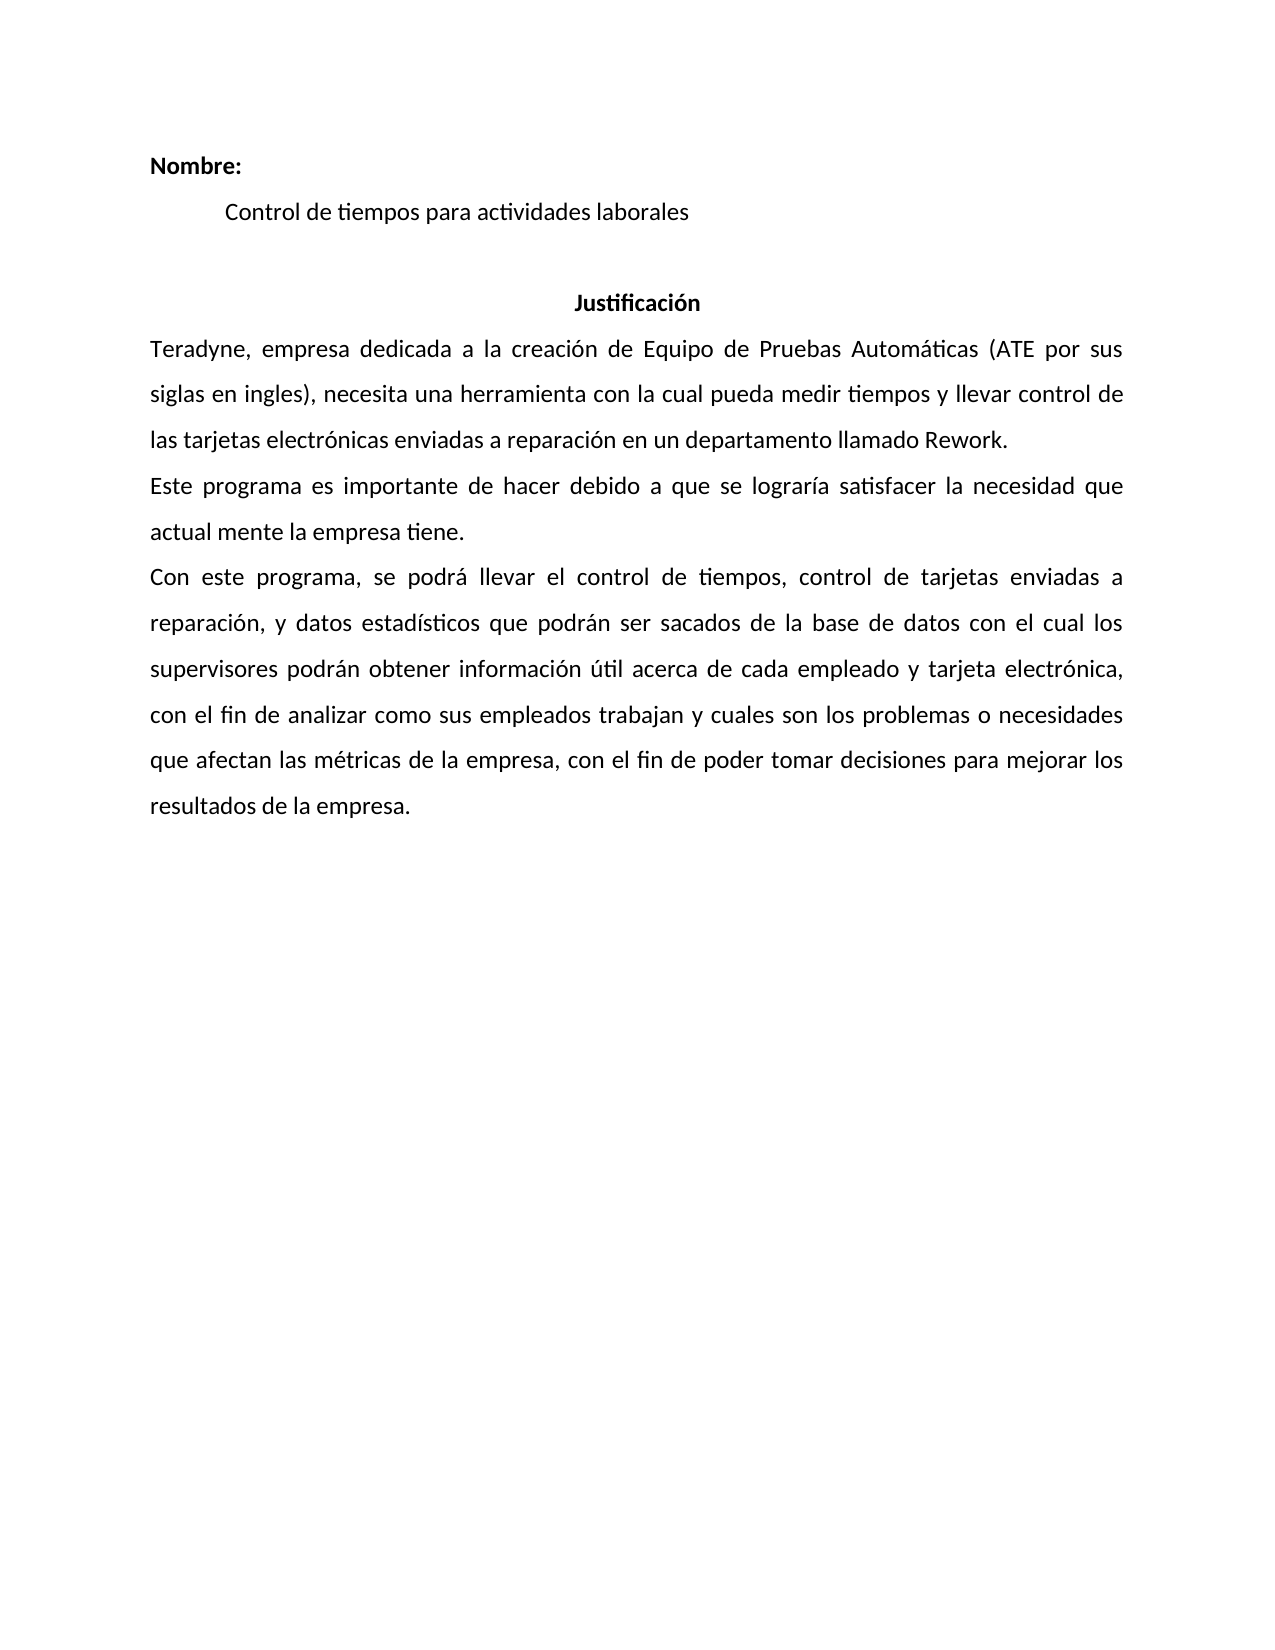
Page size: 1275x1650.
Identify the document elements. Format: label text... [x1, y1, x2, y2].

text Teradyne, empresa dedicada a la creación de Equipo de Pruebas Automáticas (ATE por sus siglas en ingles), necesita una herramienta con la cual pueda medir tiempos y llevar control de las tarjetas electrónicas enviadas a reparación en un departamento llamado Rework. [150, 333, 1125, 455]
text Con este programa, se podrá llevar el control de tiempos, control de tarjetas enviadas a reparación, y datos estadísticos que podrán ser sacados de la base de datos con el cual los supervisores podrán obtener información útil acerca de cada empleado y tarjeta electrónica, con el fin de analizar como sus empleados trabajan y cuales son los problemas o necesidades que afectan las métricas de la empresa, con el fin de poder tomar decisiones para mejorar los resultados de la empresa. [150, 562, 1125, 821]
text Este programa es importante de hacer debido a que se lograría satisfacer la necesidad que actual mente la empresa tiene. [150, 470, 1125, 546]
text Control de tiempos para actividades laborales [150, 196, 1125, 226]
text Nombre: [150, 150, 1125, 181]
text Justificación [150, 287, 1125, 318]
